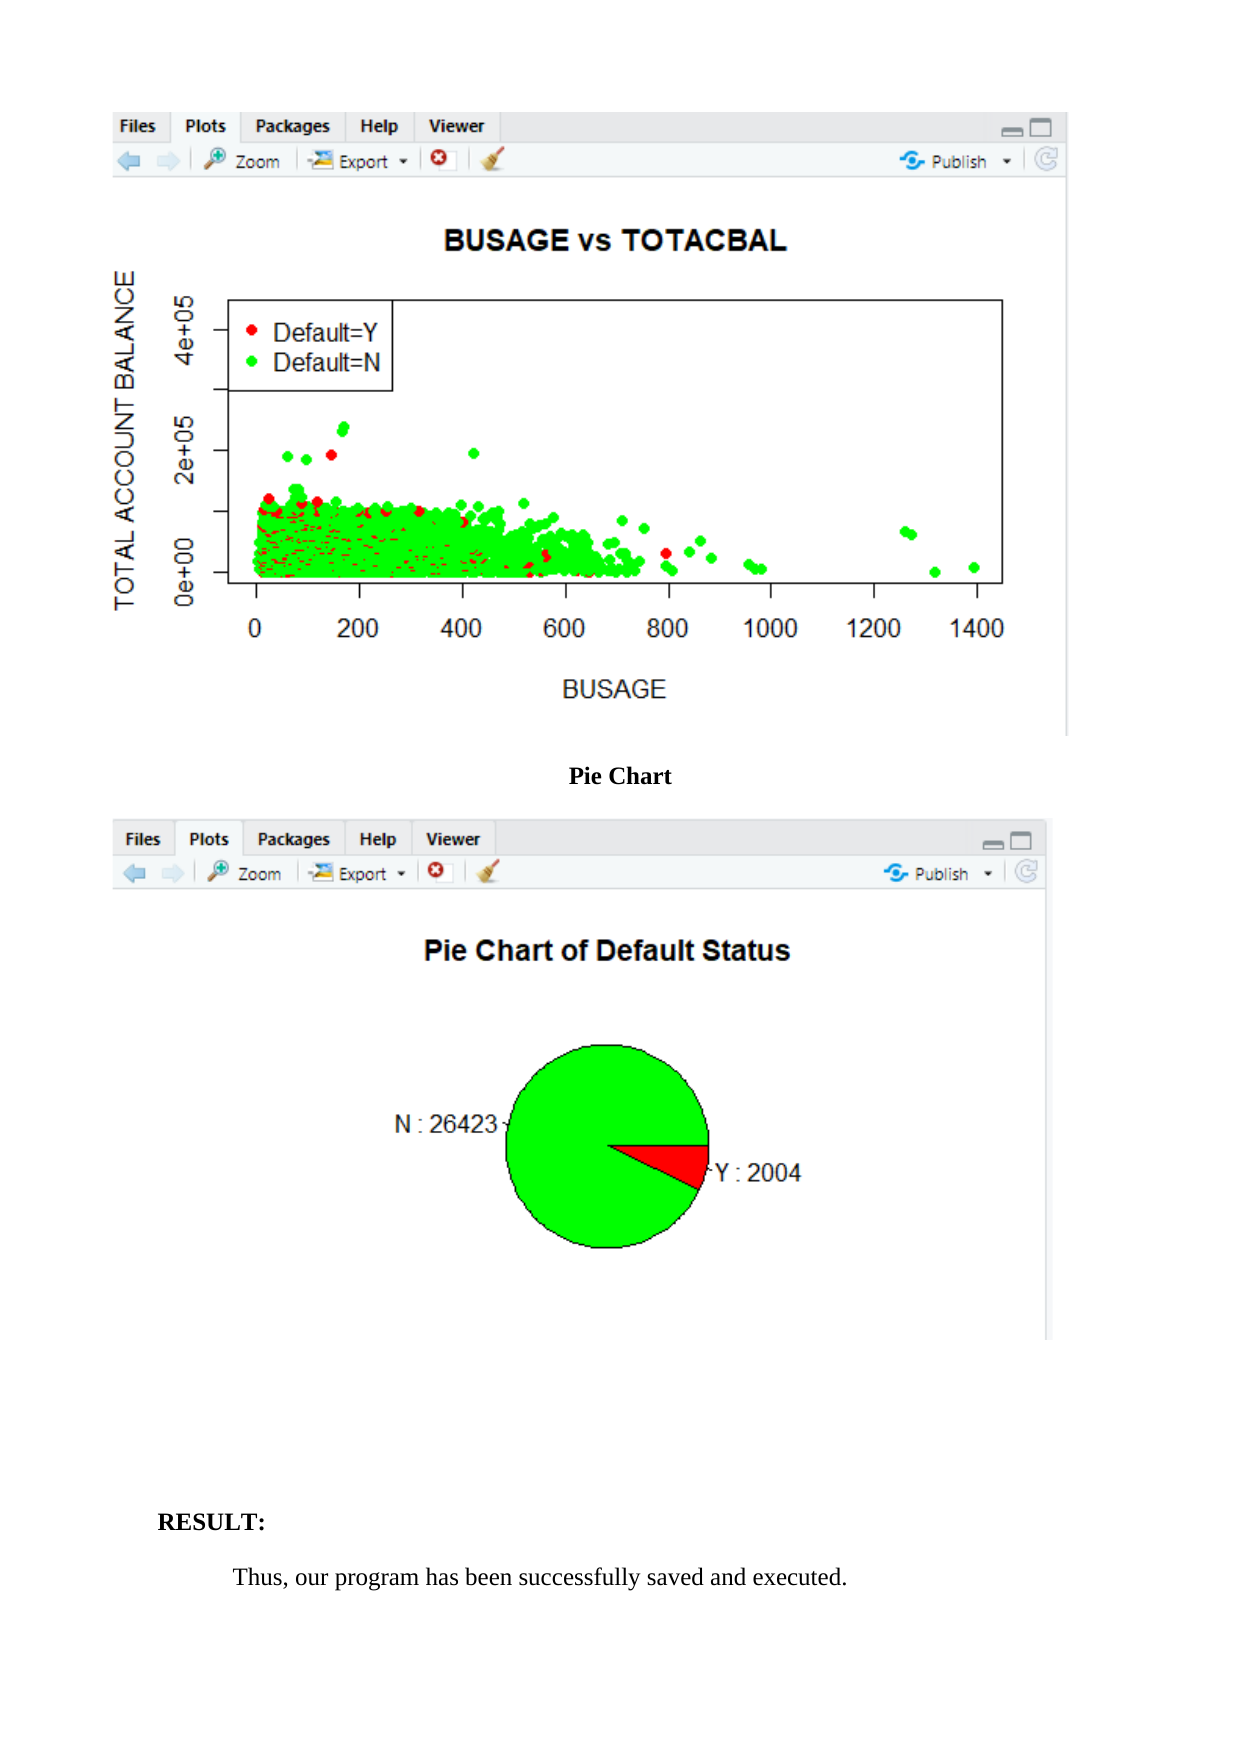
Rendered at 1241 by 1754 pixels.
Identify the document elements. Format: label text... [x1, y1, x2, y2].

text RESULT: [157, 1507, 1128, 1535]
text Thus, our program has been successfully saved and executed. [232, 1562, 1128, 1591]
text Pie Chart [112, 761, 1128, 790]
picture [112, 112, 1069, 736]
picture [112, 818, 1053, 1340]
